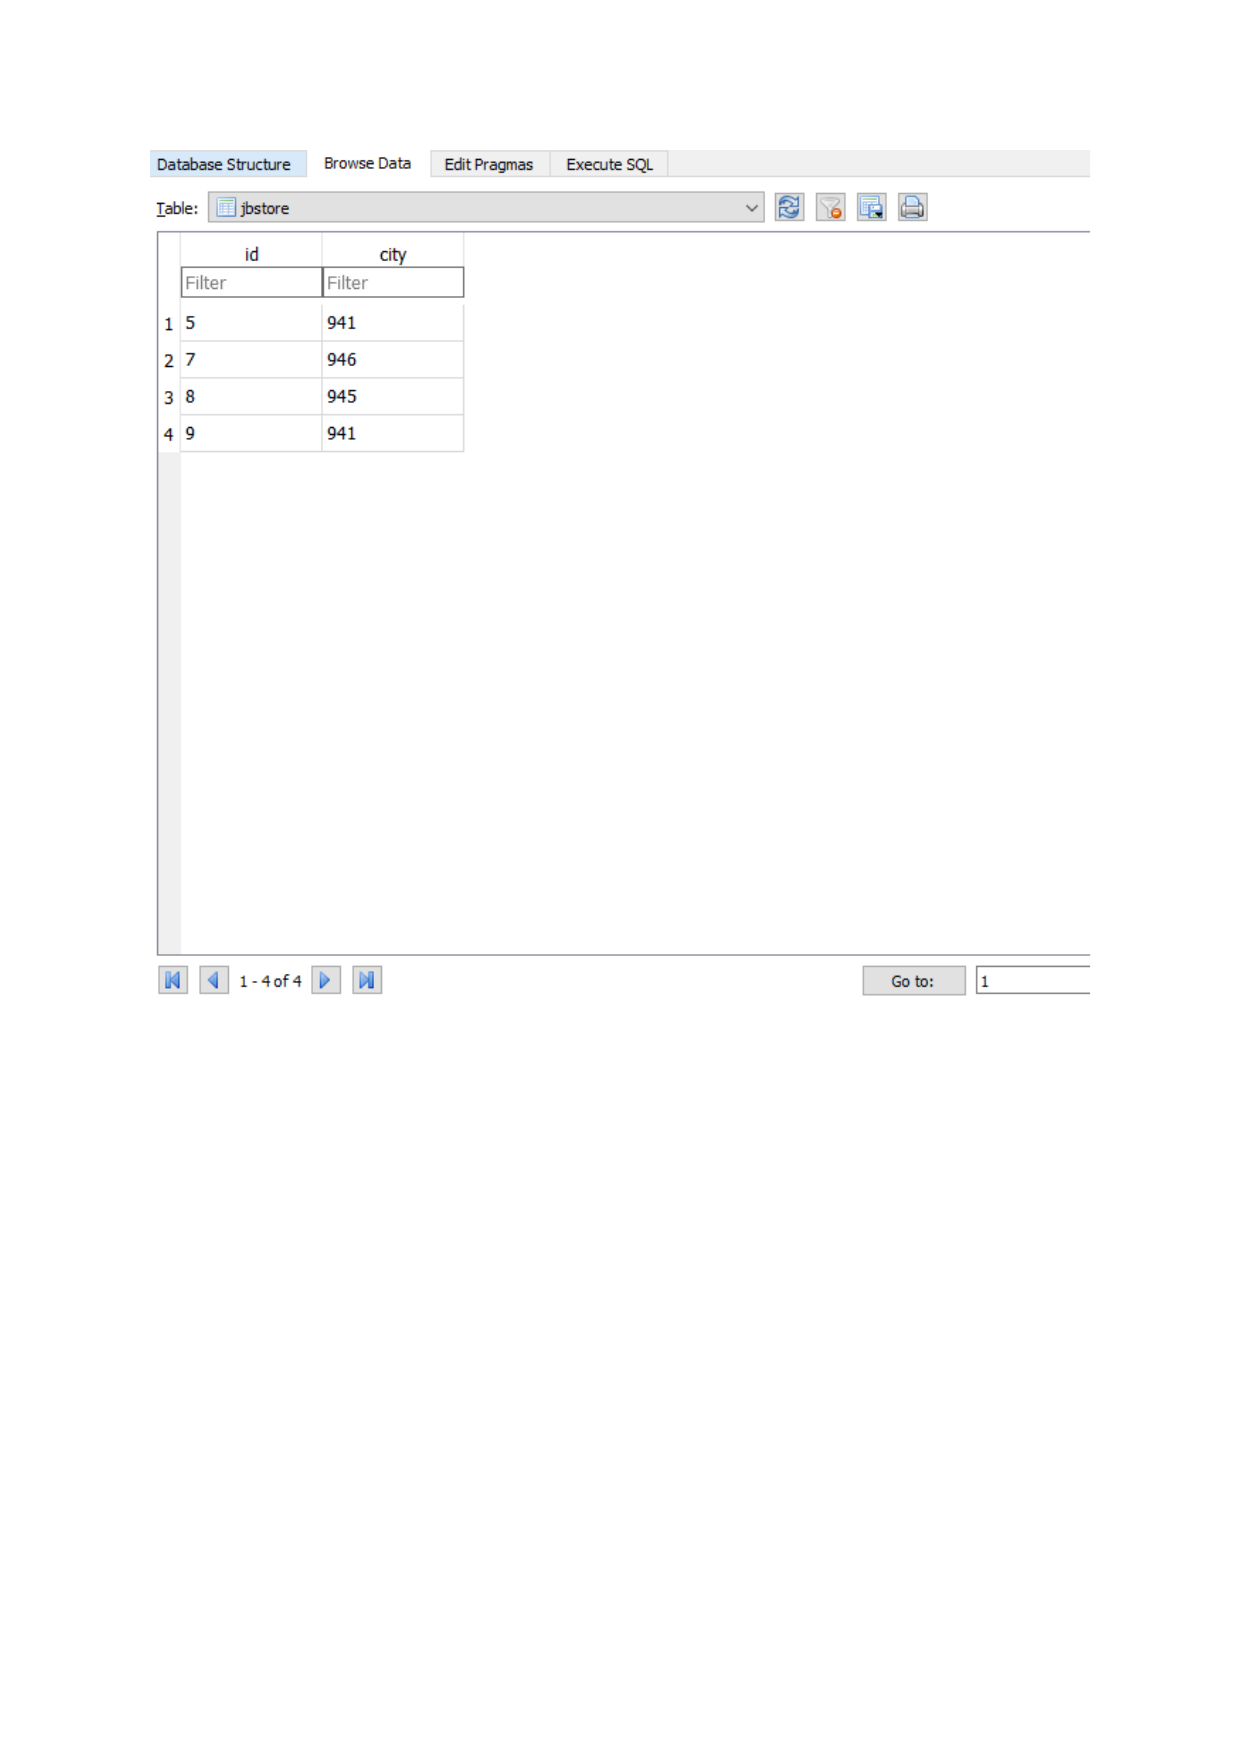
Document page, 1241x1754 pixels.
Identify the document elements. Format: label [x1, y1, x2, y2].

picture [150, 150, 1091, 1007]
